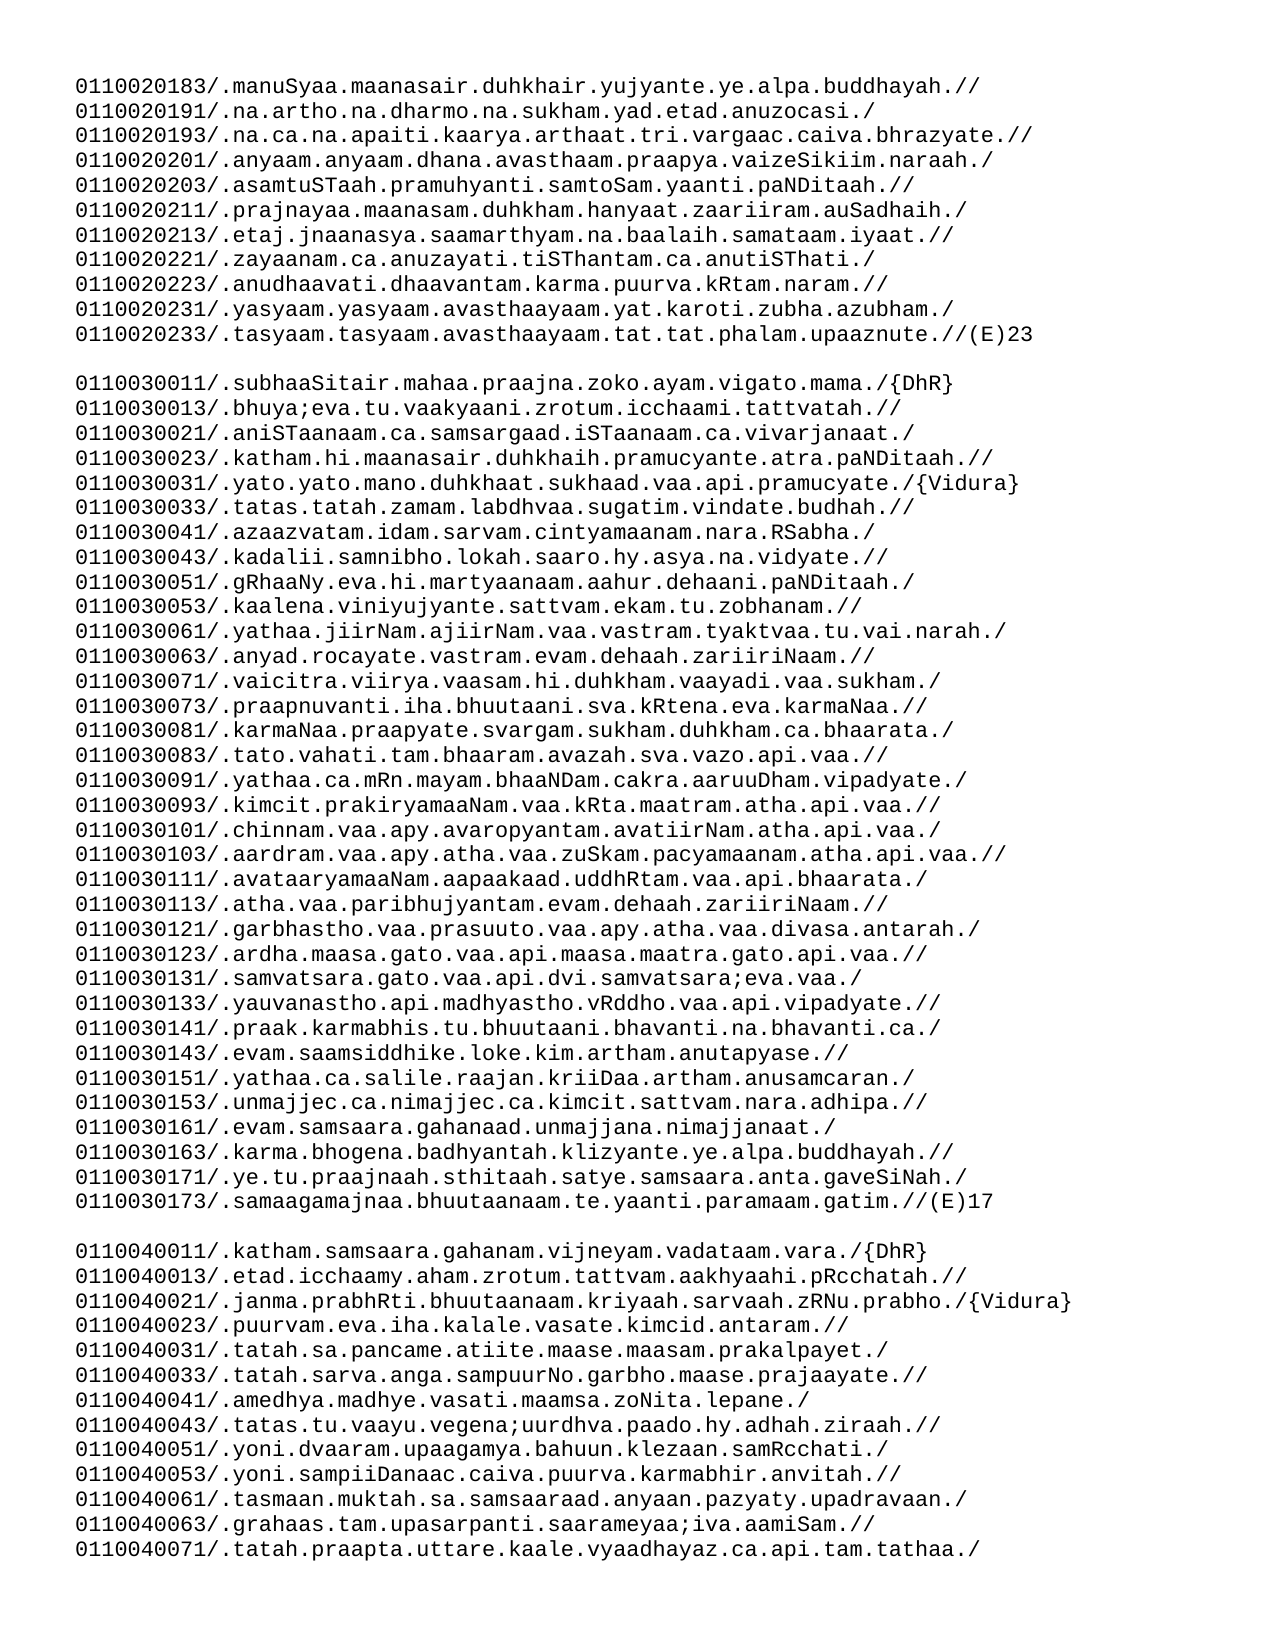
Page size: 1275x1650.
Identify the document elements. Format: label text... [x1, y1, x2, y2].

text 0110020191/.na.artho.na.dharmo.na.sukham.yad.etad.anuzocasi./ [75, 100, 1200, 124]
text 0110030023/.katham.hi.maanasair.duhkhaih.pramucyante.atra.paNDitaah.// [75, 447, 1200, 472]
text 0110030041/.azaazvatam.idam.sarvam.cintyamaanam.nara.RSabha./ [75, 521, 1200, 546]
text 0110020211/.prajnayaa.maanasam.duhkham.hanyaat.zaariiram.auSadhaih./ [75, 199, 1200, 224]
text 0110030131/.samvatsara.gato.vaa.api.dvi.samvatsara;eva.vaa./ [75, 967, 1200, 992]
text 0110030063/.anyad.rocayate.vastram.evam.dehaah.zariiriNaam.// [75, 645, 1200, 670]
text 0110020223/.anudhaavati.dhaavantam.karma.puurva.kRtam.naram.// [75, 273, 1200, 298]
text 0110040023/.puurvam.eva.iha.kalale.vasate.kimcid.antaram.// [75, 1314, 1200, 1339]
text 0110030081/.karmaNaa.praapyate.svargam.sukham.duhkham.ca.bhaarata./ [75, 719, 1200, 744]
text 0110030133/.yauvanastho.api.madhyastho.vRddho.vaa.api.vipadyate.// [75, 992, 1200, 1017]
text 0110030173/.samaagamajnaa.bhuutaanaam.te.yaanti.paramaam.gatim.//(E)17 [75, 1191, 1200, 1215]
text 0110020203/.asamtuSTaah.pramuhyanti.samtoSam.yaanti.paNDitaah.// [75, 174, 1200, 199]
text 0110030113/.atha.vaa.paribhujyantam.evam.dehaah.zariiriNaam.// [75, 893, 1200, 918]
text 0110020231/.yasyaam.yasyaam.avasthaayaam.yat.karoti.zubha.azubham./ [75, 298, 1200, 323]
text 0110030061/.yathaa.jiirNam.ajiirNam.vaa.vastram.tyaktvaa.tu.vai.narah./ [75, 620, 1200, 645]
text 0110030171/.ye.tu.praajnaah.sthitaah.satye.samsaara.anta.gaveSiNah./ [75, 1166, 1200, 1191]
text 0110040021/.janma.prabhRti.bhuutaanaam.kriyaah.sarvaah.zRNu.prabho./{Vidura} [75, 1290, 1200, 1314]
text 0110030123/.ardha.maasa.gato.vaa.api.maasa.maatra.gato.api.vaa.// [75, 943, 1200, 967]
text 0110030111/.avataaryamaaNam.aapaakaad.uddhRtam.vaa.api.bhaarata./ [75, 868, 1200, 893]
text 0110040053/.yoni.sampiiDanaac.caiva.puurva.karmabhir.anvitah.// [75, 1463, 1200, 1488]
text 0110030093/.kimcit.prakiryamaaNam.vaa.kRta.maatram.atha.api.vaa.// [75, 794, 1200, 819]
text 0110030091/.yathaa.ca.mRn.mayam.bhaaNDam.cakra.aaruuDham.vipadyate./ [75, 769, 1200, 794]
text 0110030143/.evam.saamsiddhike.loke.kim.artham.anutapyase.// [75, 1042, 1200, 1067]
text 0110030013/.bhuya;eva.tu.vaakyaani.zrotum.icchaami.tattvatah.// [75, 397, 1200, 422]
text 0110030011/.subhaaSitair.mahaa.praajna.zoko.ayam.vigato.mama./{DhR} [75, 372, 1200, 397]
text 0110030141/.praak.karmabhis.tu.bhuutaani.bhavanti.na.bhavanti.ca./ [75, 1017, 1200, 1042]
text 0110030033/.tatas.tatah.zamam.labdhvaa.sugatim.vindate.budhah.// [75, 496, 1200, 521]
text 0110030053/.kaalena.viniyujyante.sattvam.ekam.tu.zobhanam.// [75, 596, 1200, 620]
text 0110030071/.vaicitra.viirya.vaasam.hi.duhkham.vaayadi.vaa.sukham./ [75, 670, 1200, 695]
text 0110020221/.zayaanam.ca.anuzayati.tiSThantam.ca.anutiSThati./ [75, 248, 1200, 273]
text 0110030083/.tato.vahati.tam.bhaaram.avazah.sva.vazo.api.vaa.// [75, 744, 1200, 769]
text 0110020213/.etaj.jnaanasya.saamarthyam.na.baalaih.samataam.iyaat.// [75, 224, 1200, 248]
text 0110030103/.aardram.vaa.apy.atha.vaa.zuSkam.pacyamaanam.atha.api.vaa.// [75, 843, 1200, 868]
text 0110040013/.etad.icchaamy.aham.zrotum.tattvam.aakhyaahi.pRcchatah.// [75, 1265, 1200, 1290]
text 0110040051/.yoni.dvaaram.upaagamya.bahuun.klezaan.samRcchati./ [75, 1438, 1200, 1463]
text 0110040031/.tatah.sa.pancame.atiite.maase.maasam.prakalpayet./ [75, 1339, 1200, 1364]
text 0110020193/.na.ca.na.apaiti.kaarya.arthaat.tri.vargaac.caiva.bhrazyate.// [75, 124, 1200, 149]
text 0110030153/.unmajjec.ca.nimajjec.ca.kimcit.sattvam.nara.adhipa.// [75, 1091, 1200, 1116]
text 0110040011/.katham.samsaara.gahanam.vijneyam.vadataam.vara./{DhR} [75, 1240, 1200, 1265]
text 0110040043/.tatas.tu.vaayu.vegena;uurdhva.paado.hy.adhah.ziraah.// [75, 1414, 1200, 1438]
text 0110030073/.praapnuvanti.iha.bhuutaani.sva.kRtena.eva.karmaNaa.// [75, 695, 1200, 719]
text 0110030043/.kadalii.samnibho.lokah.saaro.hy.asya.na.vidyate.// [75, 546, 1200, 571]
text 0110020183/.manuSyaa.maanasair.duhkhair.yujyante.ye.alpa.buddhayah.// [75, 75, 1200, 100]
text 0110040061/.tasmaan.muktah.sa.samsaaraad.anyaan.pazyaty.upadravaan./ [75, 1488, 1200, 1513]
text 0110030161/.evam.samsaara.gahanaad.unmajjana.nimajjanaat./ [75, 1116, 1200, 1141]
text 0110030121/.garbhastho.vaa.prasuuto.vaa.apy.atha.vaa.divasa.antarah./ [75, 918, 1200, 943]
text 0110030151/.yathaa.ca.salile.raajan.kriiDaa.artham.anusamcaran./ [75, 1067, 1200, 1091]
text 0110030031/.yato.yato.mano.duhkhaat.sukhaad.vaa.api.pramucyate./{Vidura} [75, 472, 1200, 496]
text 0110030163/.karma.bhogena.badhyantah.klizyante.ye.alpa.buddhayah.// [75, 1141, 1200, 1166]
text 0110030101/.chinnam.vaa.apy.avaropyantam.avatiirNam.atha.api.vaa./ [75, 819, 1200, 843]
text 0110020233/.tasyaam.tasyaam.avasthaayaam.tat.tat.phalam.upaaznute.//(E)23 [75, 323, 1200, 348]
text 0110030021/.aniSTaanaam.ca.samsargaad.iSTaanaam.ca.vivarjanaat./ [75, 422, 1200, 447]
text 0110040041/.amedhya.madhye.vasati.maamsa.zoNita.lepane./ [75, 1389, 1200, 1414]
text 0110030051/.gRhaaNy.eva.hi.martyaanaam.aahur.dehaani.paNDitaah./ [75, 571, 1200, 596]
text 0110040071/.tatah.praapta.uttare.kaale.vyaadhayaz.ca.api.tam.tathaa./ [75, 1538, 1200, 1562]
text 0110040063/.grahaas.tam.upasarpanti.saarameyaa;iva.aamiSam.// [75, 1513, 1200, 1538]
text 0110020201/.anyaam.anyaam.dhana.avasthaam.praapya.vaizeSikiim.naraah./ [75, 149, 1200, 174]
text 0110040033/.tatah.sarva.anga.sampuurNo.garbho.maase.prajaayate.// [75, 1364, 1200, 1389]
